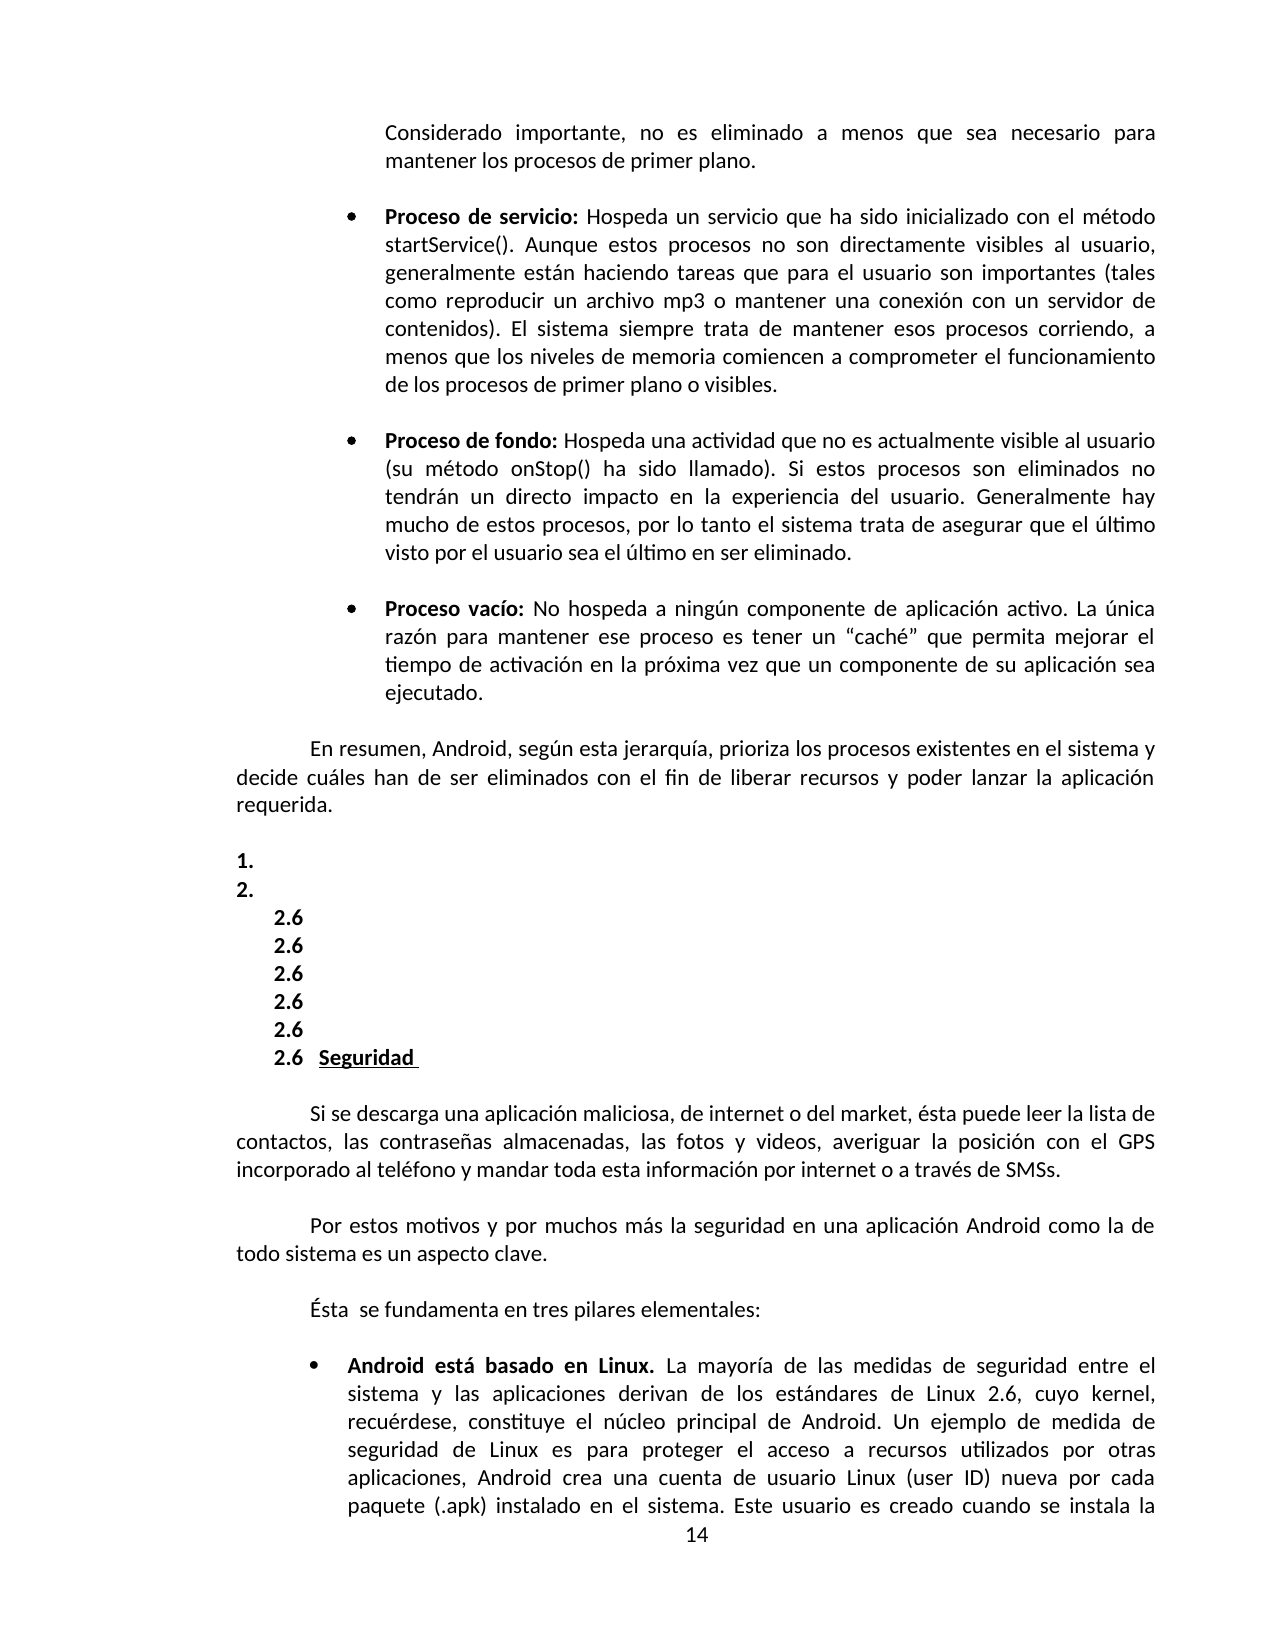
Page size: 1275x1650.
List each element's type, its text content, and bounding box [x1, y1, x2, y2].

list Proceso de servicio: Hospeda un servicio que ha sido inicializado con el método startService(). Aunque estos procesos no son directamente visibles al usuario, generalmente están haciendo tareas que para el usuario son importantes (tales como reproducir un archivo mp3 o mantener una conexión con un servidor de contenidos). El sistema siempre trata de mantener esos procesos corriendo, a menos que los niveles de memoria comiencen a comprometer el funcionamiento de los procesos de primer plano o visibles. [347, 202, 1157, 398]
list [310, 1351, 1157, 1519]
list Proceso vacío: No hospeda a ningún componente de aplicación activo. La única razón para mantener ese proceso es tener un “caché” que permita mejorar el tiempo de activación en la próxima vez que un componente de su aplicación sea ejecutado. [347, 594, 1157, 707]
text Si se descarga una aplicación maliciosa, de internet o del market, ésta puede leer la lista de contactos, las contraseñas almacenadas, las fotos y videos, averiguar la posición con el GPS incorporado al teléfono y mandar toda esta información por internet o a través de SMSs. [236, 1099, 1157, 1183]
text En resumen, Android, según esta jerarquía, prioriza los procesos existentes en el sistema y decide cuáles han de ser eliminados con el fin de liberar recursos y poder lanzar la aplicación requerida. [236, 734, 1157, 819]
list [347, 118, 1157, 174]
text Por estos motivos y por muchos más la seguridad en una aplicación Android como la de todo sistema es un aspecto clave. [236, 1211, 1157, 1267]
list Seguridad [274, 1043, 1157, 1071]
list Proceso de fondo: Hospeda una actividad que no es actualmente visible al usuario (su método onStop() ha sido llamado). Si estos procesos son eliminados no tendrán un directo impacto en la experiencia del usuario. Generalmente hay mucho de estos procesos, por lo tanto el sistema trata de asegurar que el último visto por el usuario sea el último en ser eliminado. [347, 426, 1157, 566]
text Ésta se fundamenta en tres pilares elementales: [236, 1295, 1157, 1323]
